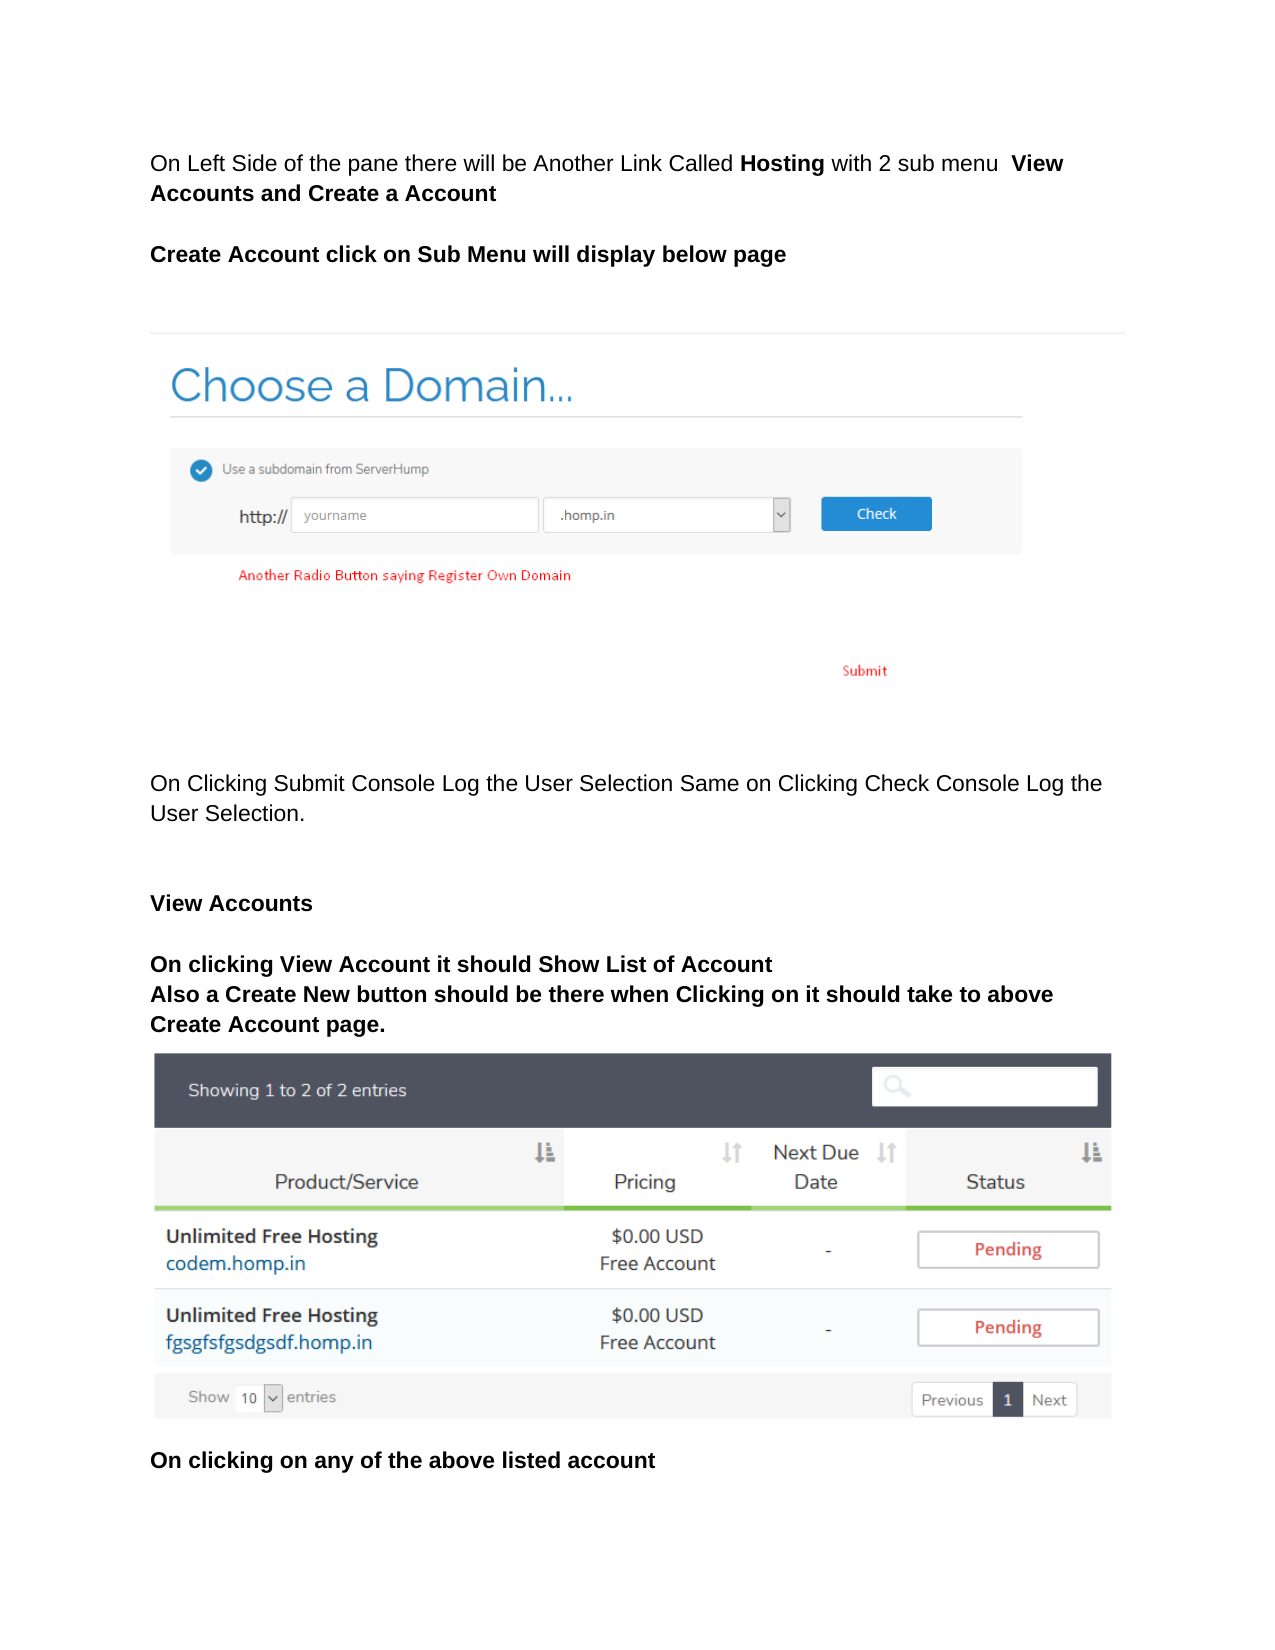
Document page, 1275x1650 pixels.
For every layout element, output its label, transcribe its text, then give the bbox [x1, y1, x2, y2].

text Also a Create New button should be there when Clicking on it should take to above Create Account page. [150, 981, 1125, 1037]
text Create Account click on Sub Menu will display below page [150, 241, 1125, 267]
text On Clicking Submit Console Log the User Selection Same on Clicking Check Console Log the User Selection. [150, 769, 1125, 826]
picture [150, 331, 1125, 736]
text On Left Side of the pane there will be Another Link Called Hosting with 2 sub menu View Accounts and Create a Account [150, 150, 1125, 207]
text On clicking View Account it should Show List of Account [150, 951, 1125, 977]
text On clicking on any of the above listed account [150, 1447, 1125, 1474]
text View Accounts [150, 890, 1125, 917]
picture [150, 1041, 1125, 1444]
